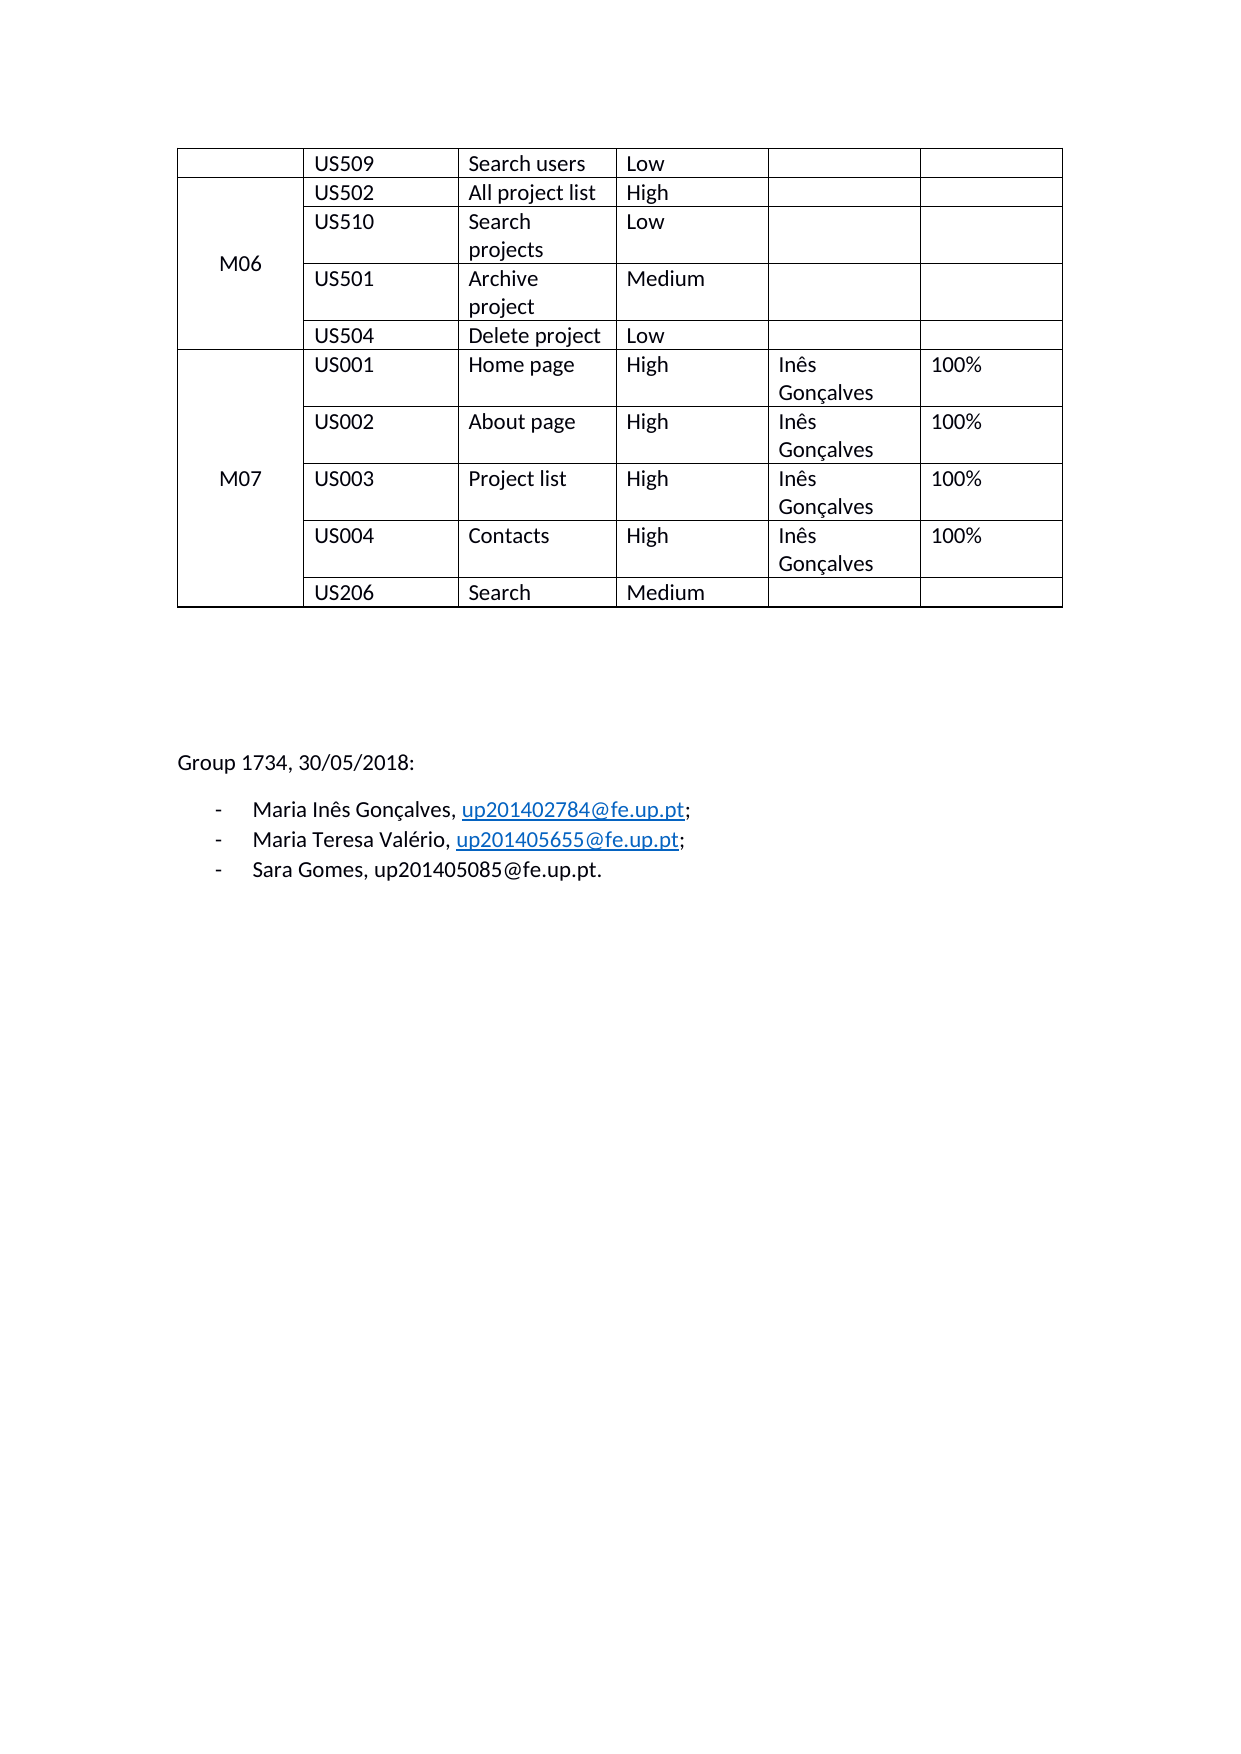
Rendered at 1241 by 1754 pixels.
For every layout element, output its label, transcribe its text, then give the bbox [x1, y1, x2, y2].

table_cell 100% [921, 521, 1062, 577]
table_cell US501 [304, 264, 458, 320]
table_cell High [617, 178, 768, 206]
table_cell Home page [459, 350, 616, 406]
table_cell 100% [921, 407, 1062, 463]
table_cell US002 [304, 407, 458, 463]
table_cell Medium [617, 578, 768, 606]
table_cell About page [459, 407, 616, 463]
table_cell [921, 149, 1062, 177]
table_cell [921, 178, 1062, 206]
table_cell US206 [304, 578, 458, 606]
table_cell 100% [921, 464, 1062, 520]
table_cell US004 [304, 521, 458, 577]
text Group 1734, 30/05/2018: [177, 748, 1063, 776]
table_cell [921, 207, 1062, 263]
table_cell Search projects [459, 207, 616, 263]
table_cell Contacts [459, 521, 616, 577]
table_cell Inês Gonçalves [769, 521, 920, 577]
table_cell [769, 178, 920, 206]
table_cell [769, 207, 920, 263]
table_cell High [617, 521, 768, 577]
table_cell Search users [459, 149, 616, 177]
table_cell M07 [178, 350, 303, 606]
table_cell US502 [304, 178, 458, 206]
table_cell Low [617, 207, 768, 263]
table_cell [769, 321, 920, 349]
table_cell US504 [304, 321, 458, 349]
table_cell Medium [617, 264, 768, 320]
table_cell US510 [304, 207, 458, 263]
table_cell Inês Gonçalves [769, 407, 920, 463]
table_cell [769, 264, 920, 320]
table_cell US509 [304, 149, 458, 177]
table_cell Search [459, 578, 616, 606]
table_cell US003 [304, 464, 458, 520]
table_cell Project list [459, 464, 616, 520]
table_cell Low [617, 321, 768, 349]
table_cell [769, 149, 920, 177]
table_cell Delete project [459, 321, 616, 349]
table_cell Inês Gonçalves [769, 350, 920, 406]
table_cell [921, 578, 1062, 606]
list Sara Gomes, up201405085@fe.up.pt. [215, 855, 1063, 883]
table_cell [769, 578, 920, 606]
table_cell High [617, 350, 768, 406]
list Maria Inês Gonçalves, up201402784@fe.up.pt; [215, 795, 1063, 823]
table_cell Low [617, 149, 768, 177]
table_cell High [617, 464, 768, 520]
list Maria Teresa Valério, up201405655@fe.up.pt; [215, 825, 1063, 853]
table_cell US001 [304, 350, 458, 406]
table_cell Inês Gonçalves [769, 464, 920, 520]
table_cell M06 [178, 178, 303, 349]
table_cell [921, 321, 1062, 349]
table_cell [921, 264, 1062, 320]
table_cell High [617, 407, 768, 463]
table_cell All project list [459, 178, 616, 206]
table_cell Archive project [459, 264, 616, 320]
table_cell 100% [921, 350, 1062, 406]
